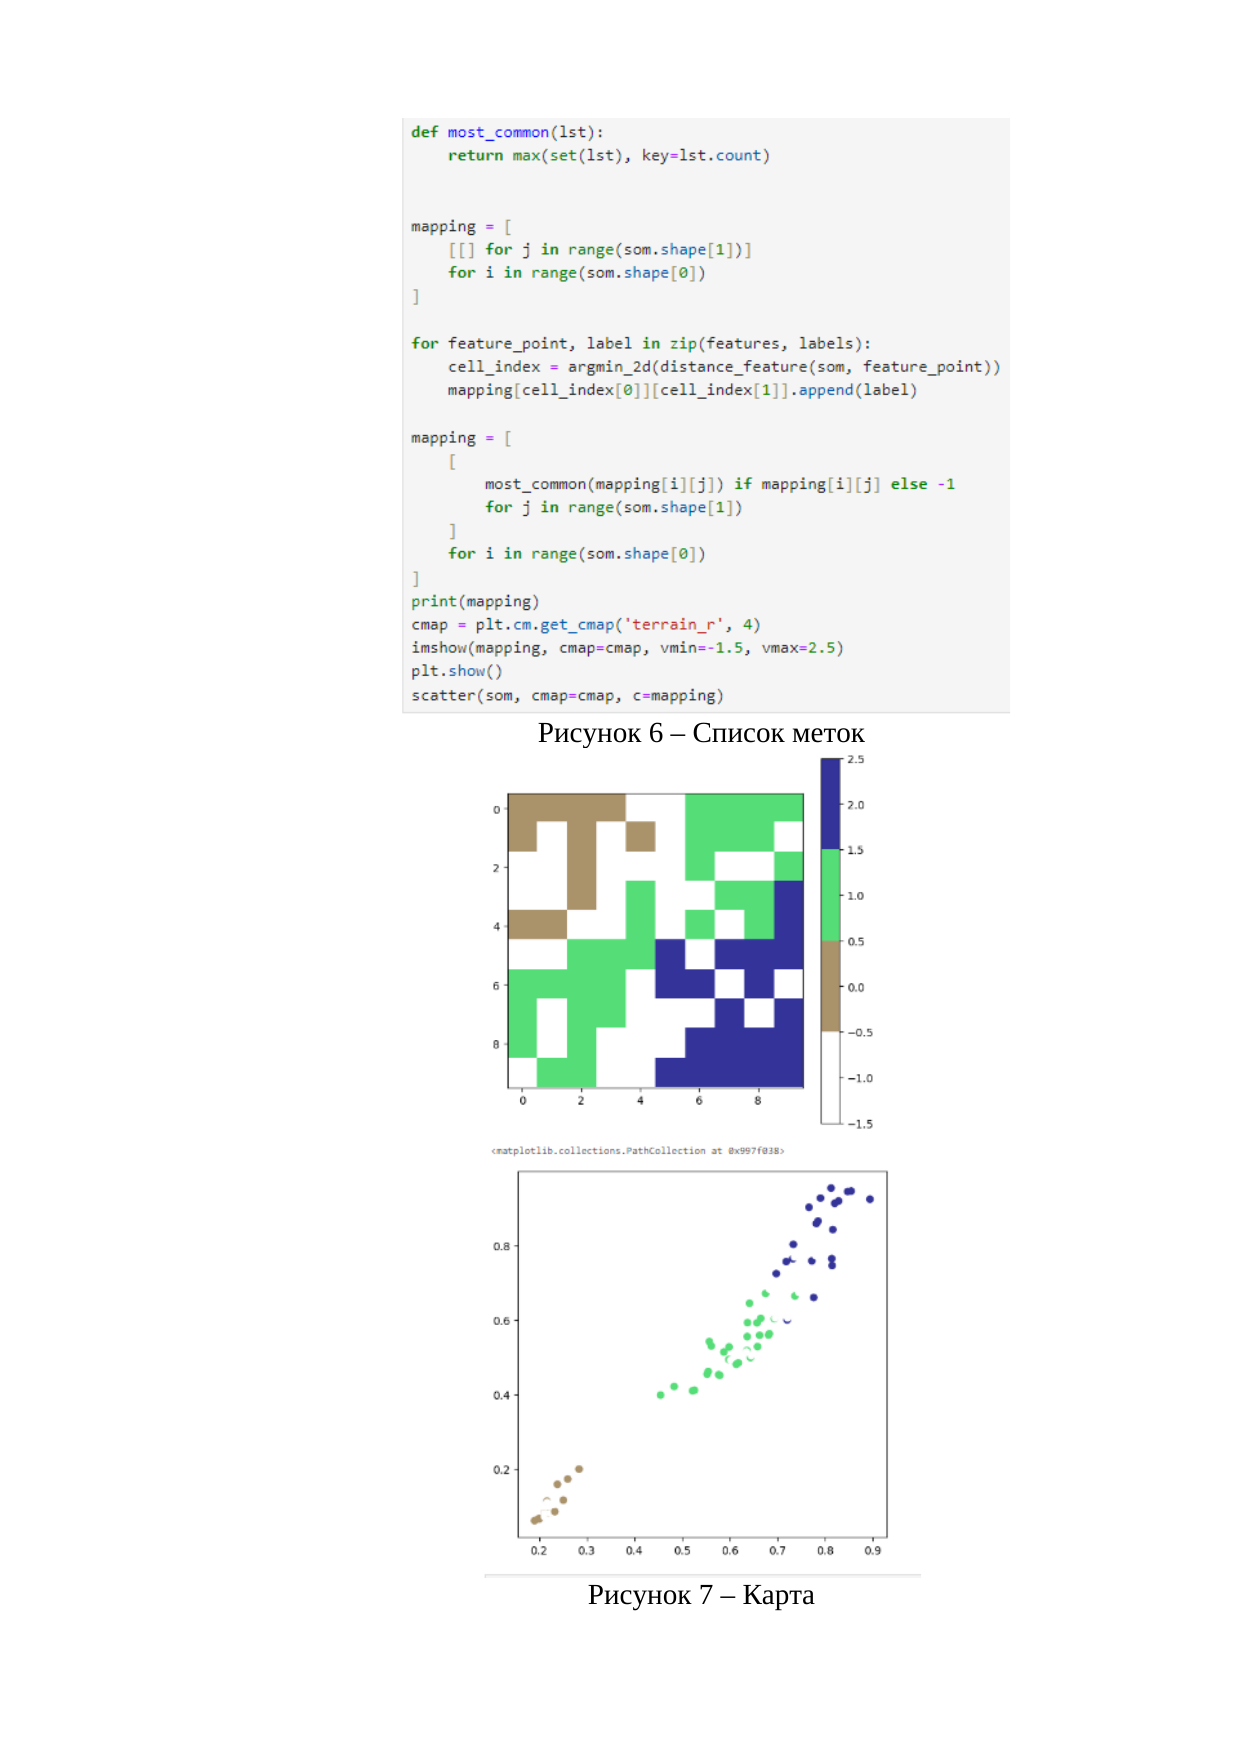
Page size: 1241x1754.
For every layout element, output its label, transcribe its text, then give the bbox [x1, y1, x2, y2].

text Рисунок 6 – Список меток [177, 715, 1152, 749]
picture [392, 118, 1011, 716]
picture [481, 748, 922, 1578]
text Рисунок 7 – Карта [177, 1577, 1152, 1611]
